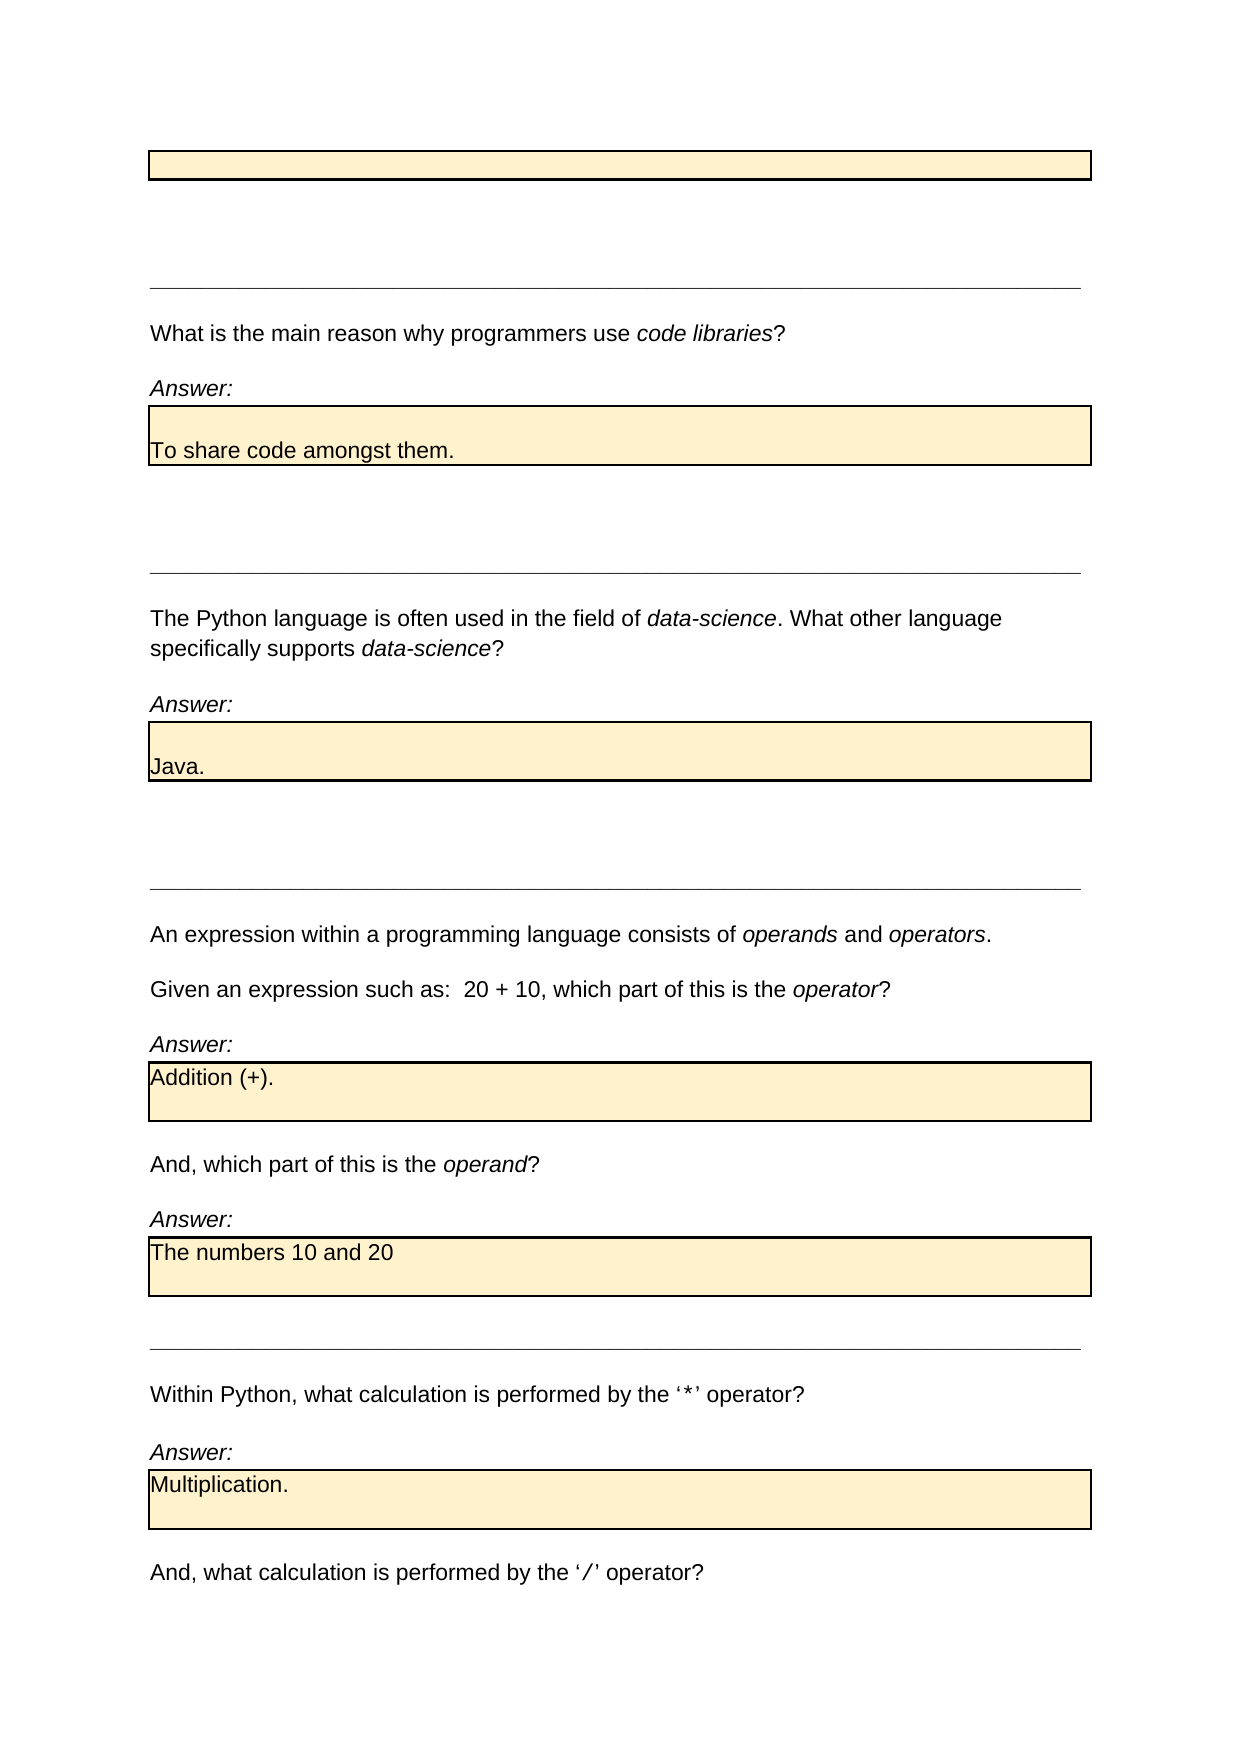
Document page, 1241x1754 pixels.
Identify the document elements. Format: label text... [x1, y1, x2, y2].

text Answer: [150, 1439, 1090, 1465]
text Multiplication. [150, 1471, 1090, 1497]
text And, what calculation is performed by the ‘/’ operator? [150, 1558, 1090, 1587]
text Answer: [150, 1031, 1090, 1058]
text To share code amongst them. [150, 435, 1090, 464]
text _________________________________________________________________________ [150, 866, 1090, 892]
text Addition (+). [150, 1064, 1090, 1090]
text The Python language is often used in the field of data-science. What other language specifically supports data-science? [150, 605, 1090, 662]
text The numbers 10 and 20 [150, 1239, 1090, 1265]
text And, which part of this is the operand? [150, 1151, 1090, 1177]
text Java. [150, 751, 1090, 779]
text What is the main reason why programmers use code libraries? [150, 320, 1090, 346]
text Answer: [150, 375, 1090, 401]
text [150, 264, 1090, 291]
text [150, 1326, 1090, 1352]
text _________________________________________________________________________ [150, 550, 1090, 576]
text Answer: [150, 1206, 1090, 1233]
text Within Python, what calculation is performed by the ‘*’ operator? [150, 1381, 1090, 1409]
text An expression within a programming language consists of operands and operators. [150, 921, 1090, 947]
text Given an expression such as: 20 + 10, which part of this is the operator? [150, 976, 1090, 1002]
text Answer: [150, 691, 1090, 717]
